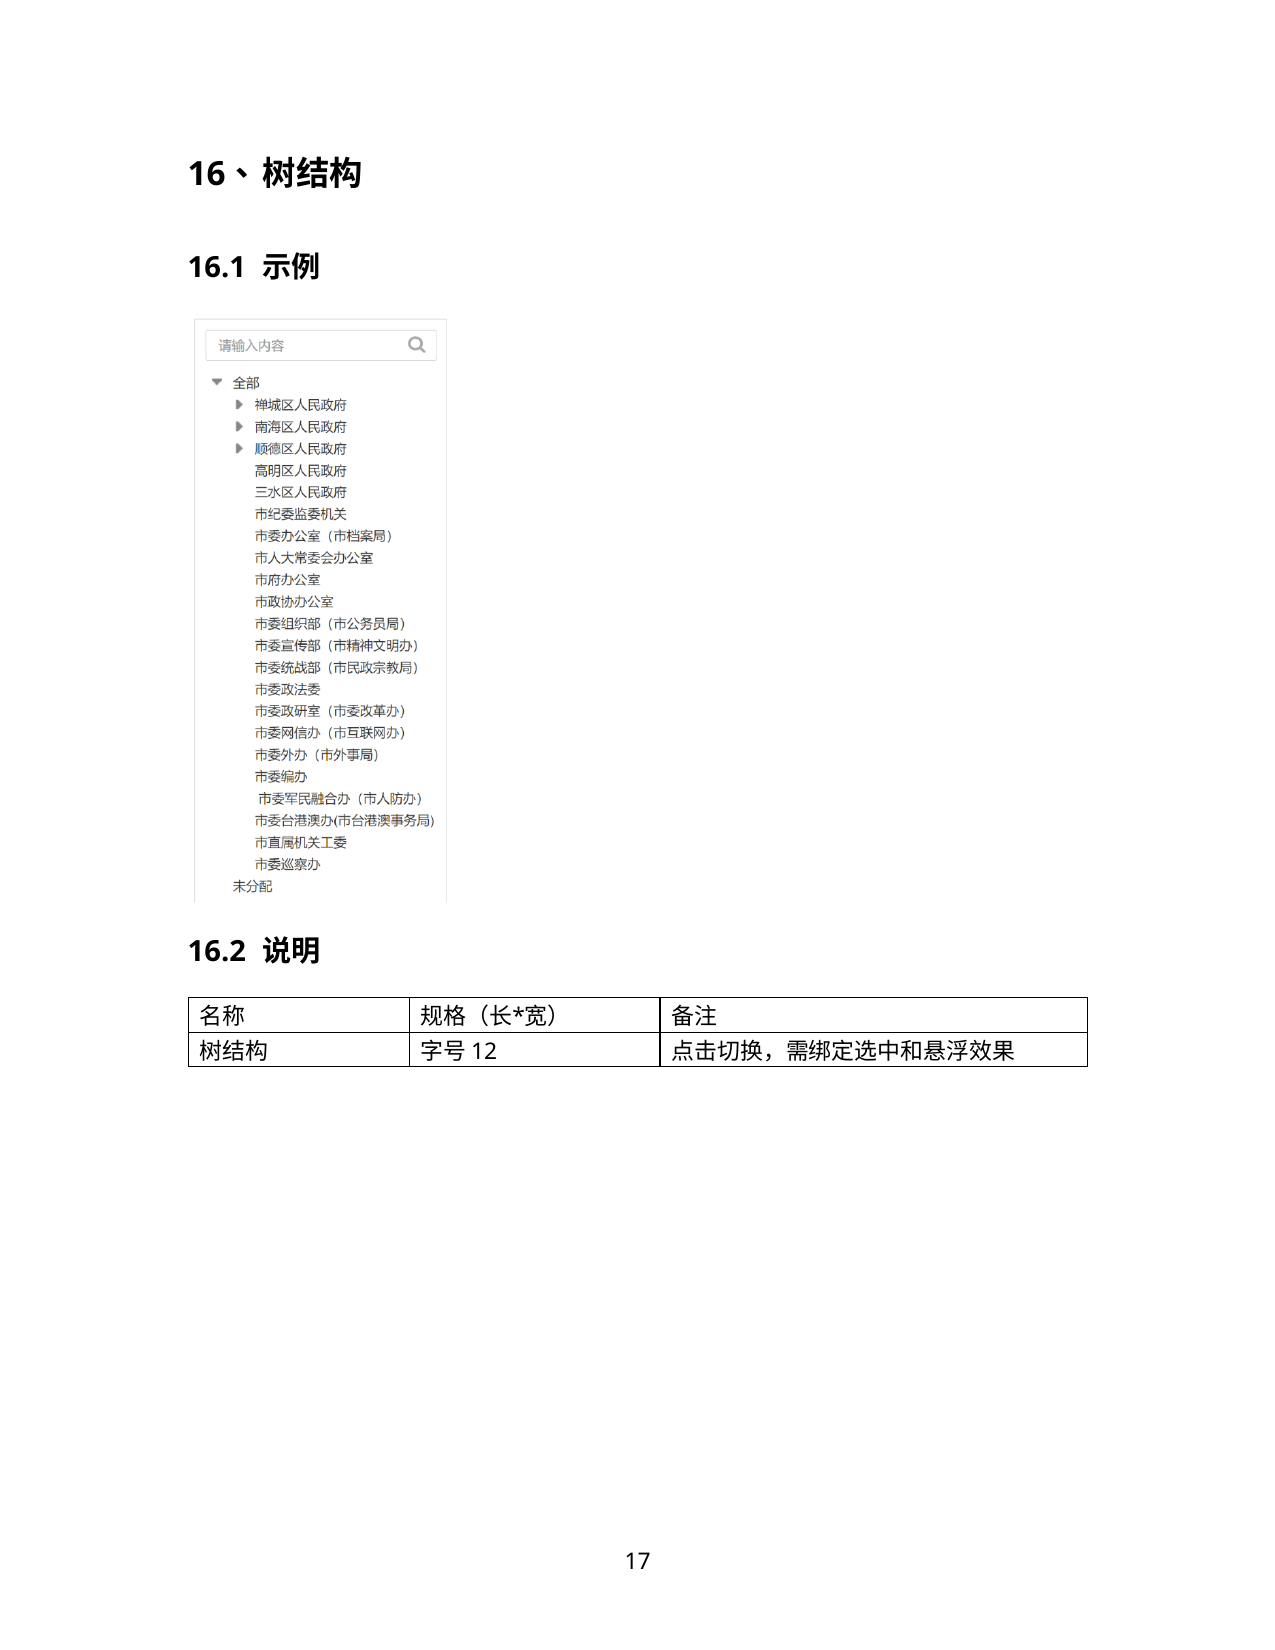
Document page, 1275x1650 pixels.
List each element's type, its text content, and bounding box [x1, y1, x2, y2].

subtitle 树结构 [187, 150, 1087, 195]
table_header 名称 [189, 998, 409, 1032]
table_header 规格（长*宽） [410, 998, 659, 1032]
table_header 备注 [661, 998, 1087, 1032]
subtitle 示例 [187, 243, 1087, 286]
table_cell 树结构 [189, 1033, 409, 1066]
table_cell 字号12 [410, 1033, 659, 1066]
subtitle 说明 [187, 927, 1087, 970]
picture [187, 312, 451, 903]
table_cell 点击切换，需绑定选中和悬浮效果 [661, 1033, 1087, 1066]
